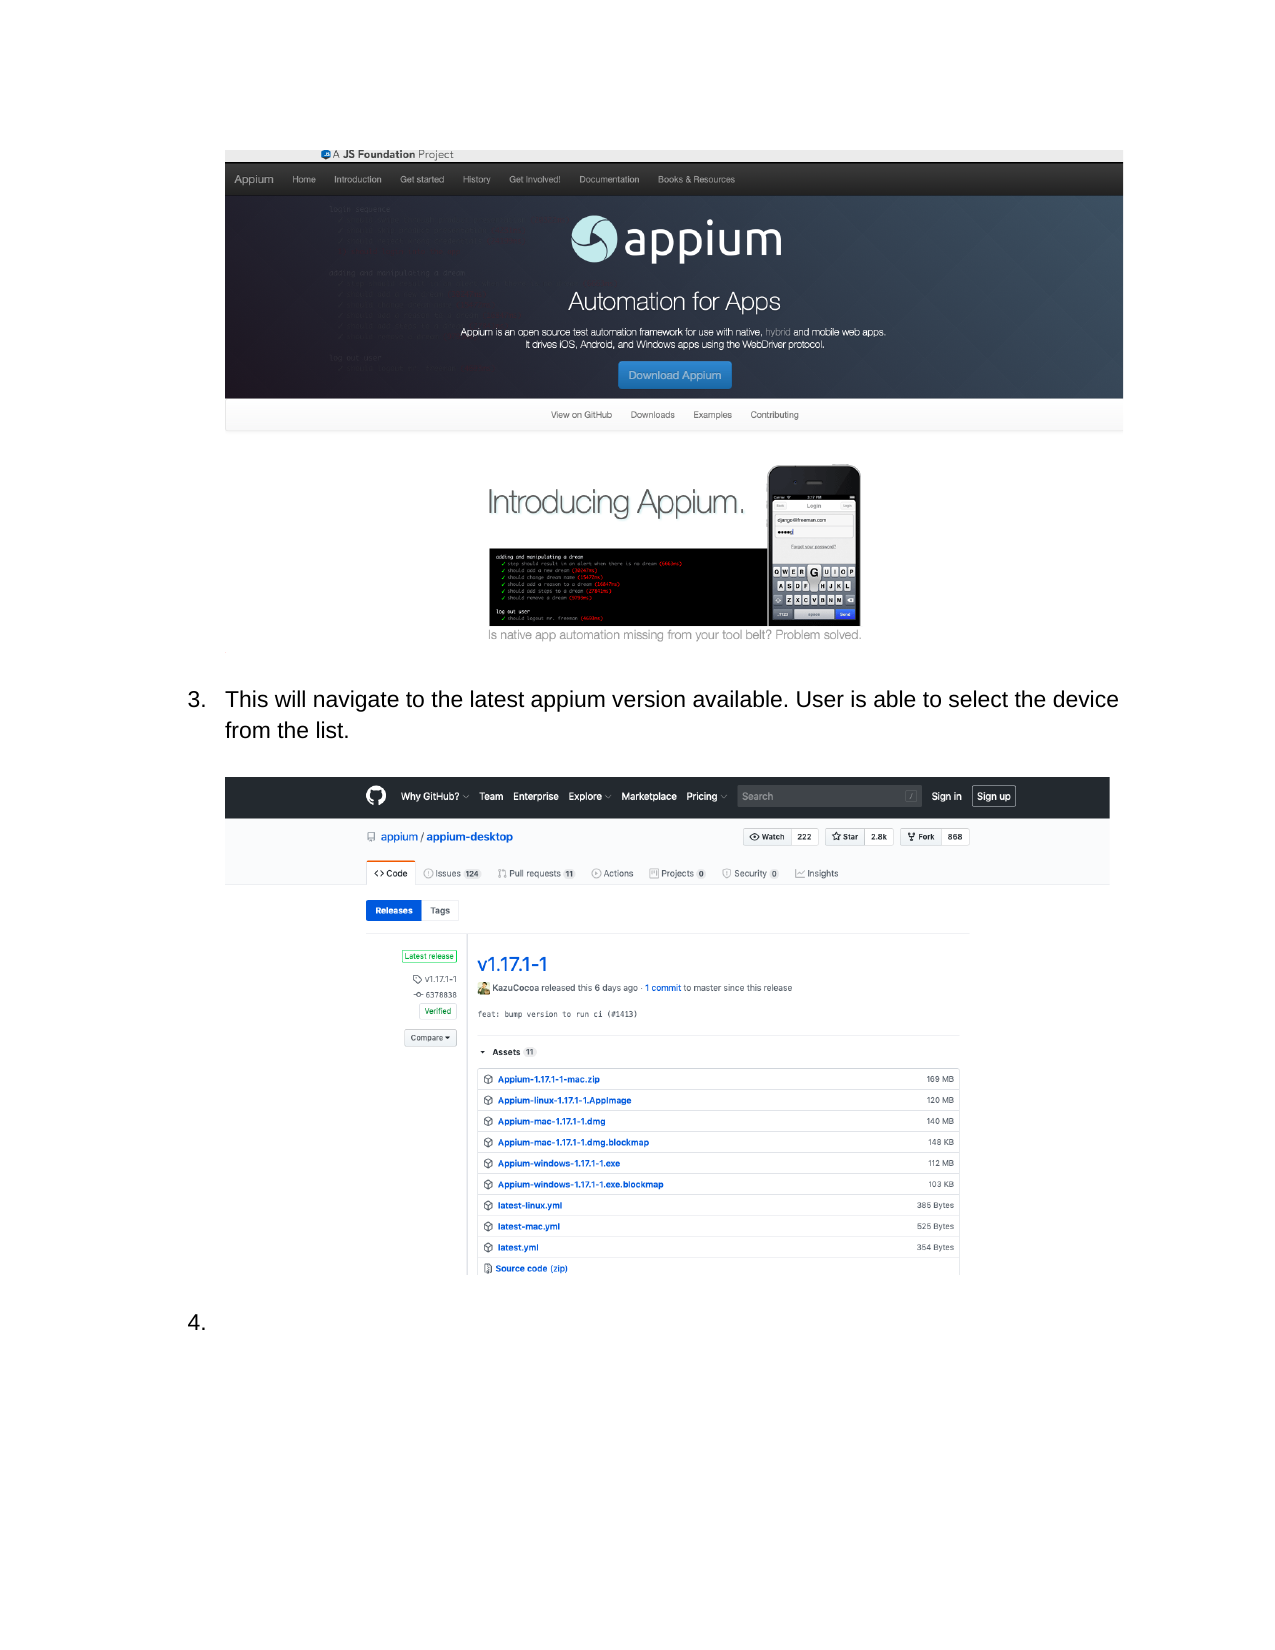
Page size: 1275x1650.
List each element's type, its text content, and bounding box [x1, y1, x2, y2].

picture [225, 777, 1110, 1275]
picture [225, 150, 1124, 653]
